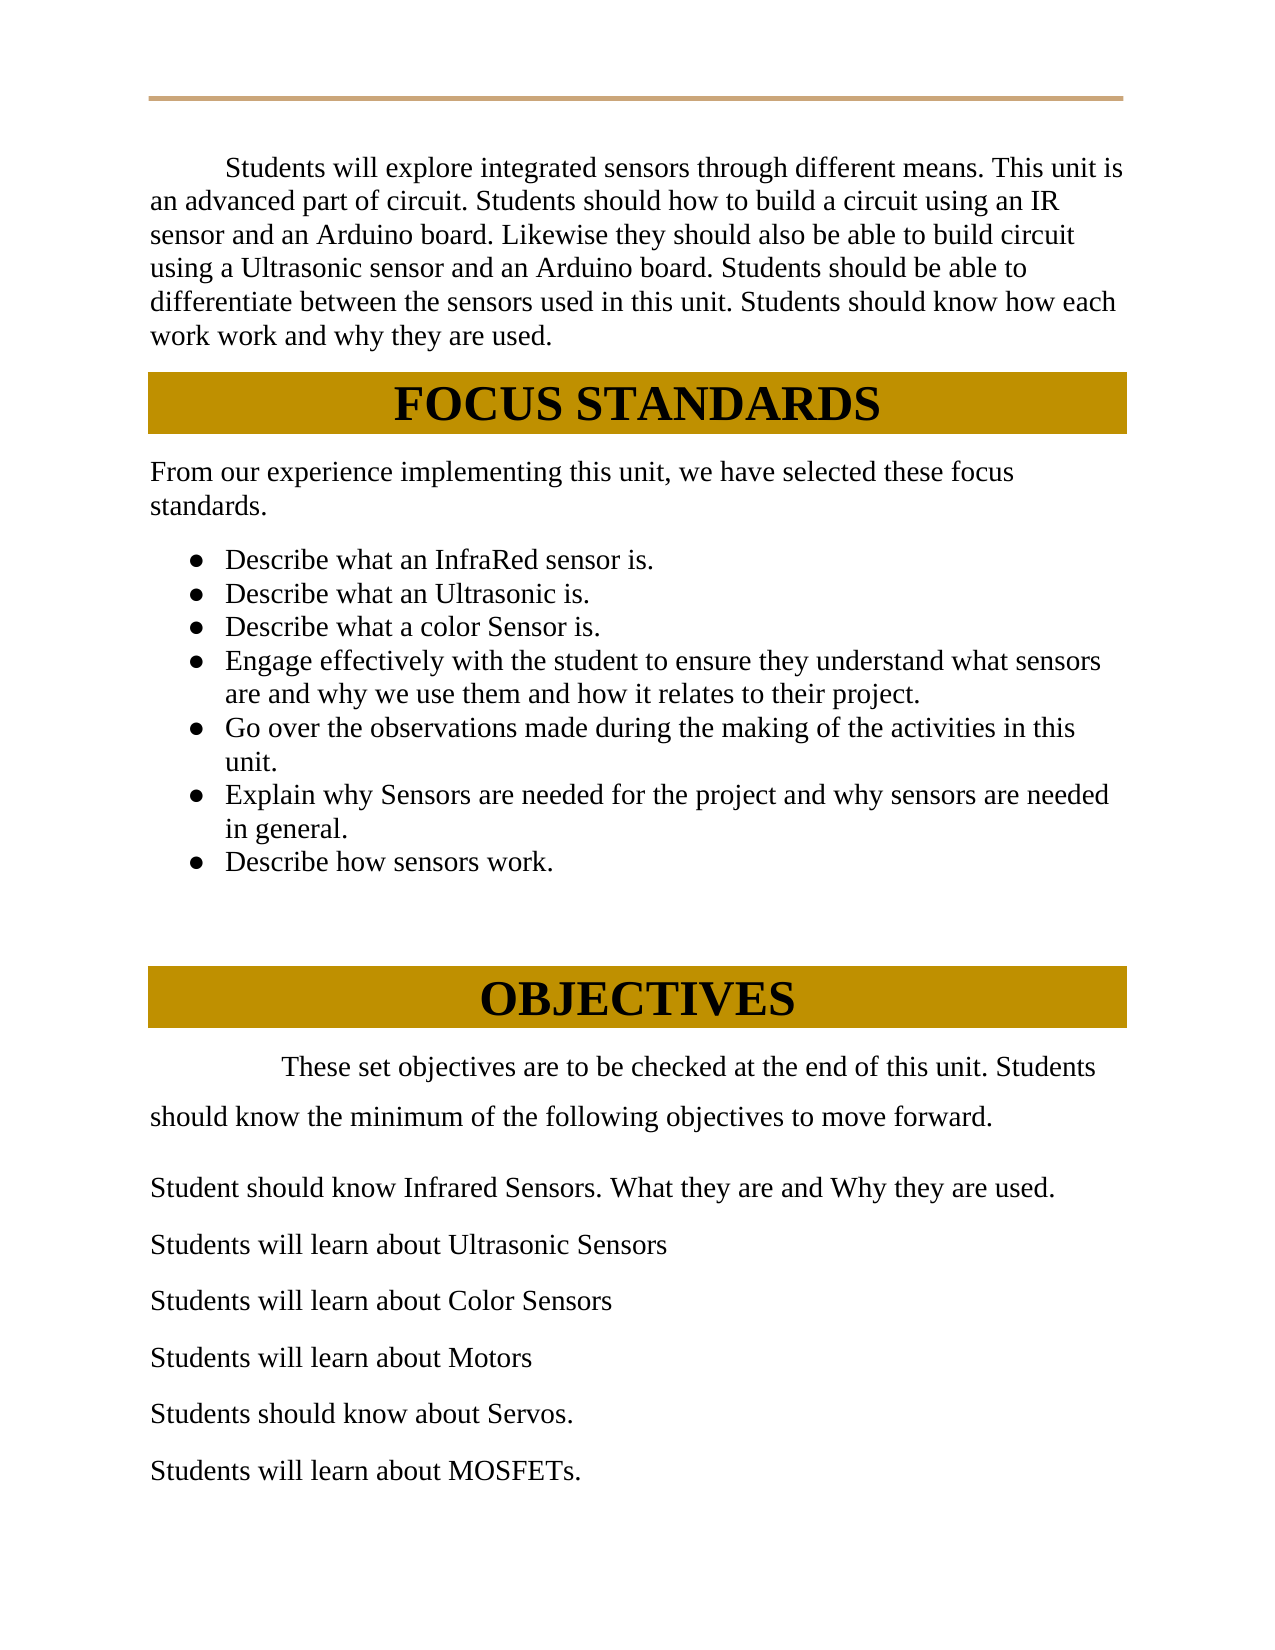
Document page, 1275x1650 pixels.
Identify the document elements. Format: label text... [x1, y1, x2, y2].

subtitle FOCUS STANDARDS [150, 374, 1125, 432]
subtitle Students will explore integrated sensors through different means. This unit is an advanced part of circuit. Students should how to build a circuit using an IR sensor and an Arduino board. Likewise they should also be able to build circuit using a Ultrasonic sensor and an Arduino board. Students should be able to differentiate between the sensors used in this unit. Students should know how each work work and why they are used. [150, 150, 1125, 351]
text Student should know Infrared Sensors. What they are and Why they are used. [150, 1170, 1125, 1204]
subtitle Go over the observations made during the making of the activities in this unit. [187, 710, 1125, 777]
text Students will learn about Color Sensors [150, 1283, 1125, 1317]
text These set objectives are to be checked at the end of this unit. Students should know the minimum of the following objectives to move forward. [150, 1049, 1125, 1133]
subtitle OBJECTIVES [148, 966, 1127, 1028]
subtitle Describe what an Ultrasonic is. [187, 576, 1125, 609]
subtitle Describe how sensors work. [187, 844, 1125, 878]
picture [148, 96, 1124, 101]
subtitle From our experience implementing this unit, we have selected these focus standards. [150, 454, 1125, 522]
subtitle Engage effectively with the student to ensure they understand what sensors are and why we use them and how it relates to their project. [187, 643, 1125, 710]
text Students will learn about MOSFETs. [150, 1453, 1125, 1487]
text Students will learn about Motors [150, 1340, 1125, 1374]
subtitle Describe what a color Sensor is. [187, 609, 1125, 643]
text Students will learn about Ultrasonic Sensors [150, 1227, 1125, 1261]
text Students should know about Servos. [150, 1397, 1125, 1430]
subtitle Describe what an InfraRed sensor is. [187, 542, 1125, 576]
subtitle Explain why Sensors are needed for the project and why sensors are needed in general. [187, 777, 1125, 844]
